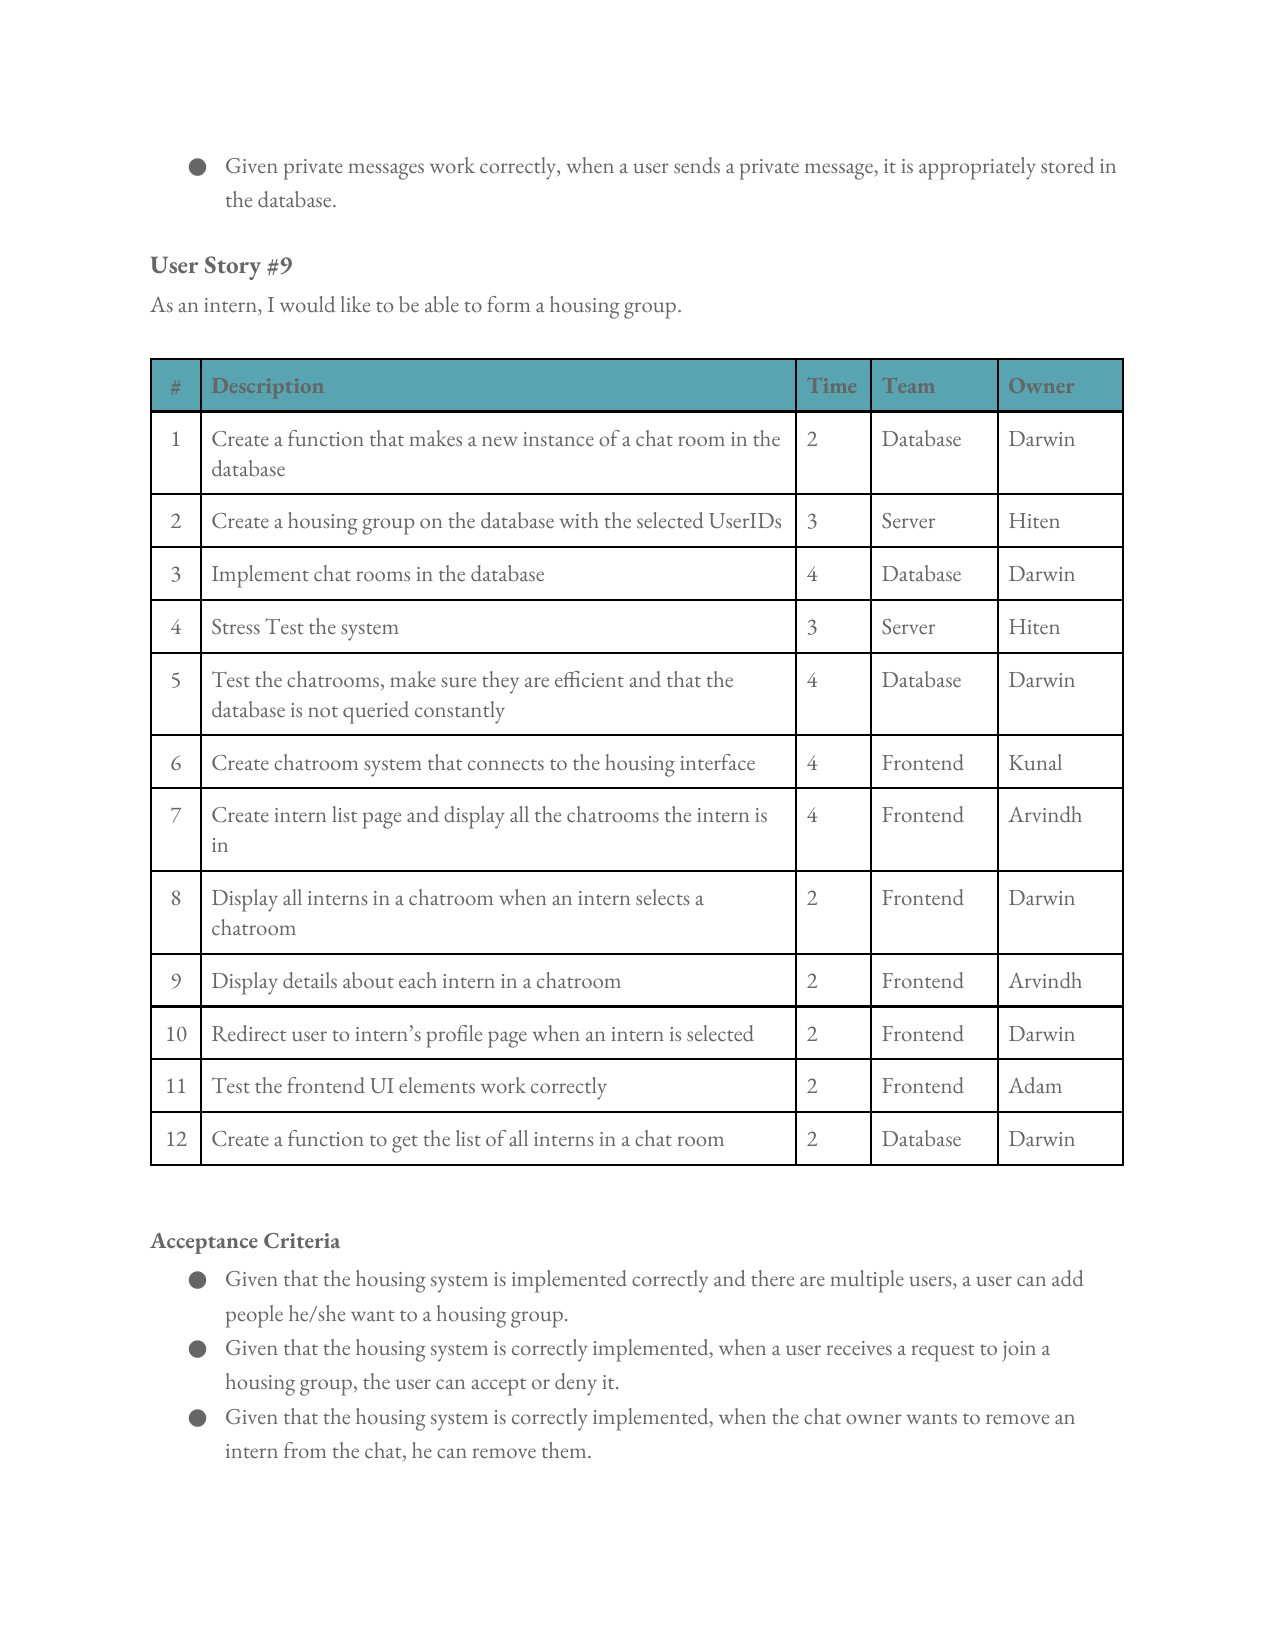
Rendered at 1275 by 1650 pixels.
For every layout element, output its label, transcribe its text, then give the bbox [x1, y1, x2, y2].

table_cell Database [872, 1113, 997, 1164]
table_cell Darwin [999, 654, 1122, 734]
subtitle User Story #9 [150, 248, 1125, 281]
list Given that the housing system is correctly implemented, when a user receives a request to join a housing group, the user can accept or deny it. [187, 1332, 1125, 1396]
table_cell 2 [797, 413, 870, 493]
table_cell Frontend [872, 789, 997, 870]
table_cell 1 [152, 413, 200, 493]
text As an intern, I would like to be able to form a housing group. [150, 289, 1125, 319]
table_cell Create intern list page and display all the chatrooms the intern is in [202, 789, 795, 870]
table_cell Frontend [872, 1008, 997, 1058]
table_cell Stress Test the system [202, 601, 795, 652]
table_cell 8 [152, 872, 200, 952]
table_cell 11 [152, 1060, 200, 1111]
table_cell Server [872, 601, 997, 652]
table_cell Adam [999, 1060, 1122, 1111]
table_cell Darwin [999, 1008, 1122, 1058]
table_cell Hiten [999, 601, 1122, 652]
table_cell Create a housing group on the database with the selected UserIDs [202, 495, 795, 546]
table_cell 2 [797, 1008, 870, 1058]
table_cell Frontend [872, 872, 997, 952]
table_cell 6 [152, 736, 200, 787]
table_cell 2 [797, 1060, 870, 1111]
table_cell 3 [797, 495, 870, 546]
table_cell 4 [797, 789, 870, 870]
subtitle Acceptance Criteria [150, 1225, 1125, 1255]
table_cell Frontend [872, 955, 997, 1005]
table_cell Implement chat rooms in the database [202, 548, 795, 599]
table_cell 4 [152, 601, 200, 652]
table_cell Hiten [999, 495, 1122, 546]
table_cell Frontend [872, 736, 997, 787]
table_cell 12 [152, 1113, 200, 1164]
table_header Description [202, 360, 795, 410]
table_cell Darwin [999, 872, 1122, 952]
table_header Time [797, 360, 870, 410]
table_cell Test the frontend UI elements work correctly [202, 1060, 795, 1111]
table_cell 2 [152, 495, 200, 546]
table_cell Darwin [999, 548, 1122, 599]
list Given that the housing system is correctly implemented, when the chat owner wants to remove an intern from the chat, he can remove them. [187, 1401, 1125, 1465]
table_cell Database [872, 548, 997, 599]
list Given that the housing system is implemented correctly and there are multiple users, a user can add people he/she want to a housing group. [187, 1263, 1125, 1328]
table_cell Create a function that makes a new instance of a chat room in the database [202, 413, 795, 493]
table_cell Database [872, 413, 997, 493]
table_cell 4 [797, 654, 870, 734]
table_cell 2 [797, 872, 870, 952]
table_header # [152, 360, 200, 410]
table_cell Redirect user to intern’s profile page when an intern is selected [202, 1008, 795, 1058]
table_cell Create chatroom system that connects to the housing interface [202, 736, 795, 787]
table_cell Frontend [872, 1060, 997, 1111]
table_cell Display all interns in a chatroom when an intern selects a chatroom [202, 872, 795, 952]
table_header Team [872, 360, 997, 410]
table_cell Database [872, 654, 997, 734]
list Given private messages work correctly, when a user sends a private message, it is appropriately stored in the database. [187, 150, 1125, 214]
table_cell 10 [152, 1008, 200, 1058]
table_header Owner [999, 360, 1122, 410]
table_cell 3 [797, 601, 870, 652]
table_cell 7 [152, 789, 200, 870]
table_cell 3 [152, 548, 200, 599]
table_cell Arvindh [999, 789, 1122, 870]
table_cell Test the chatrooms, make sure they are efficient and that the database is not queried constantly [202, 654, 795, 734]
table_cell Kunal [999, 736, 1122, 787]
table_cell 4 [797, 548, 870, 599]
table_cell 2 [797, 955, 870, 1005]
table_cell Server [872, 495, 997, 546]
table_cell Create a function to get the list of all interns in a chat room [202, 1113, 795, 1164]
table_cell Darwin [999, 1113, 1122, 1164]
table_cell 9 [152, 955, 200, 1005]
table_cell 5 [152, 654, 200, 734]
table_cell 4 [797, 736, 870, 787]
table_cell Display details about each intern in a chatroom [202, 955, 795, 1005]
table_cell Arvindh [999, 955, 1122, 1005]
table_cell Darwin [999, 413, 1122, 493]
table_cell 2 [797, 1113, 870, 1164]
